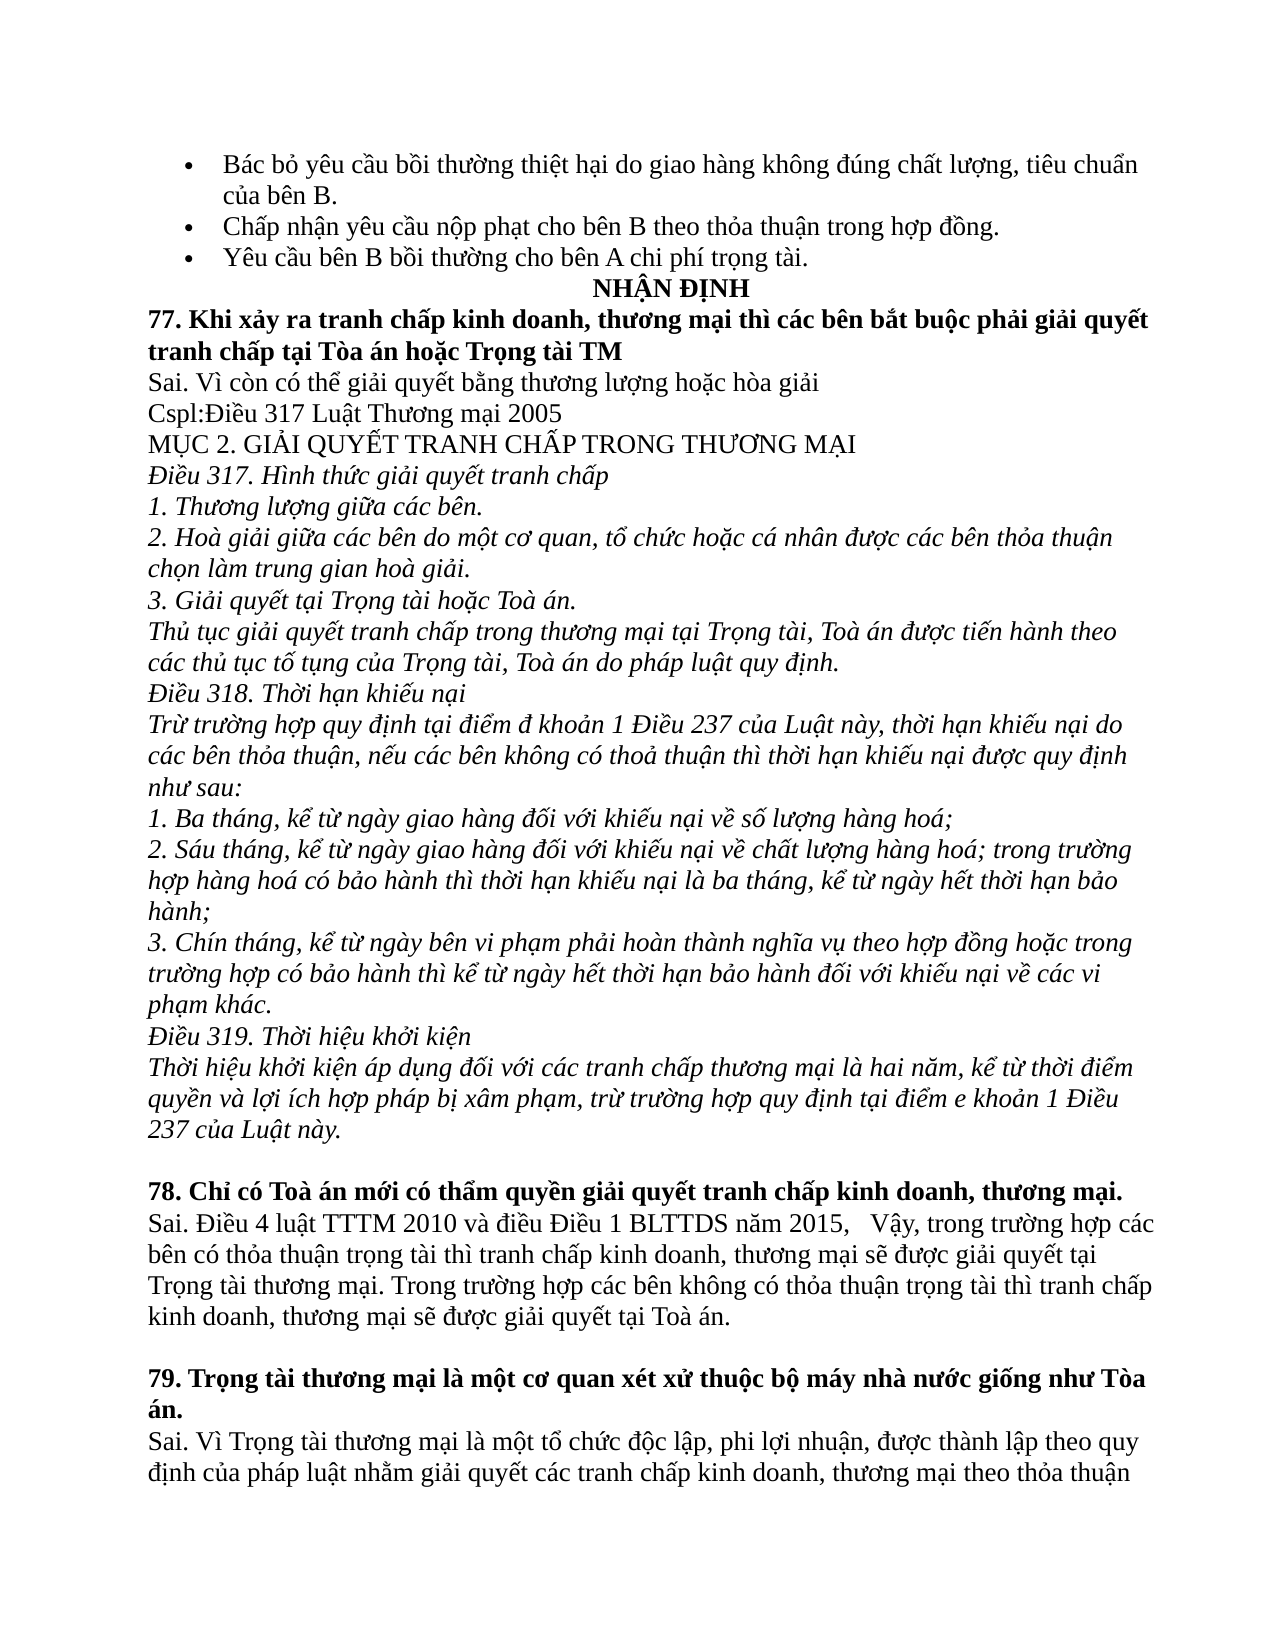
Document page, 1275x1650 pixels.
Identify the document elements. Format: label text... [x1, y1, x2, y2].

list Bác bỏ yêu cầu bồi thường thiệt hại do giao hàng không đúng chất lượng, tiêu chuẩn của bên B. [185, 148, 1157, 210]
text Điều 317. Hình thức giải quyết tranh chấp [148, 459, 1157, 490]
text MỤC 2. GIẢI QUYẾT TRANH CHẤP TRONG THƯƠNG MẠI [148, 428, 1157, 459]
text Thủ tục giải quyết tranh chấp trong thương mại tại Trọng tài, Toà án được tiến hành theo các thủ tục tố tụng của Trọng tài, Toà án do pháp luật quy định. [148, 615, 1157, 677]
text 78. Chỉ có Toà án mới có thẩm quyền giải quyết tranh chấp kinh doanh, thương mại. [148, 1176, 1157, 1207]
text 3. Giải quyết tại Trọng tài hoặc Toà án. [148, 584, 1157, 615]
text 1. Ba tháng, kể từ ngày giao hàng đối với khiếu nại về số lượng hàng hoá; [148, 802, 1157, 833]
text 3. Chín tháng, kể từ ngày bên vi phạm phải hoàn thành nghĩa vụ theo hợp đồng hoặc trong trường hợp có bảo hành thì kể từ ngày hết thời hạn bảo hành đối với khiếu nại về các vi phạm khác. [148, 926, 1157, 1020]
text Điều 319. Thời hiệu khởi kiện [148, 1020, 1157, 1051]
text 79. Trọng tài thương mại là một cơ quan xét xử thuộc bộ máy nhà nước giống như Tòa án. [148, 1362, 1157, 1425]
text Sai. Điều 4 luật TTTM 2010 và điều Điều 1 BLTTDS năm 2015, Vậy, trong trường hợp các bên có thỏa thuận trọng tài thì tranh chấp kinh doanh, thương mại sẽ được giải quyết tại Trọng tài thương mại. Trong trường hợp các bên không có thỏa thuận trọng tài thì tranh chấp kinh doanh, thương mại sẽ được giải quyết tại Toà án. [148, 1207, 1157, 1331]
text NHẬN ĐỊNH [185, 272, 1157, 303]
text 77. Khi xảy ra tranh chấp kinh doanh, thương mại thì các bên bắt buộc phải giải quyết tranh chấp tại Tòa án hoặc Trọng tài TM [148, 303, 1157, 366]
text Cspl:Điều 317 Luật Thương mại 2005 [148, 397, 1157, 428]
text 1. Thương lượng giữa các bên. [148, 490, 1157, 521]
text 2. Sáu tháng, kể từ ngày giao hàng đối với khiếu nại về chất lượng hàng hoá; trong trường hợp hàng hoá có bảo hành thì thời hạn khiếu nại là ba tháng, kể từ ngày hết thời hạn bảo hành; [148, 833, 1157, 926]
list Chấp nhận yêu cầu nộp phạt cho bên B theo thỏa thuận trong hợp đồng. [185, 210, 1157, 241]
text 2. Hoà giải giữa các bên do một cơ quan, tổ chức hoặc cá nhân được các bên thỏa thuận chọn làm trung gian hoà giải. [148, 521, 1157, 584]
text Điều 318. Thời hạn khiếu nại [148, 677, 1157, 708]
text Trừ trường hợp quy định tại điểm đ khoản 1 Điều 237 của Luật này, thời hạn khiếu nại do các bên thỏa thuận, nếu các bên không có thoả thuận thì thời hạn khiếu nại được quy định như sau: [148, 708, 1157, 802]
text Sai. Vì còn có thể giải quyết bằng thương lượng hoặc hòa giải [148, 366, 1157, 397]
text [148, 1425, 1157, 1487]
text Thời hiệu khởi kiện áp dụng đối với các tranh chấp thương mại là hai năm, kể từ thời điểm quyền và lợi ích hợp pháp bị xâm phạm, trừ trường hợp quy định tại điểm e khoản 1 Điều 237 của Luật này. [148, 1051, 1157, 1144]
list Yêu cầu bên B bồi thường cho bên A chi phí trọng tài. [185, 241, 1157, 272]
